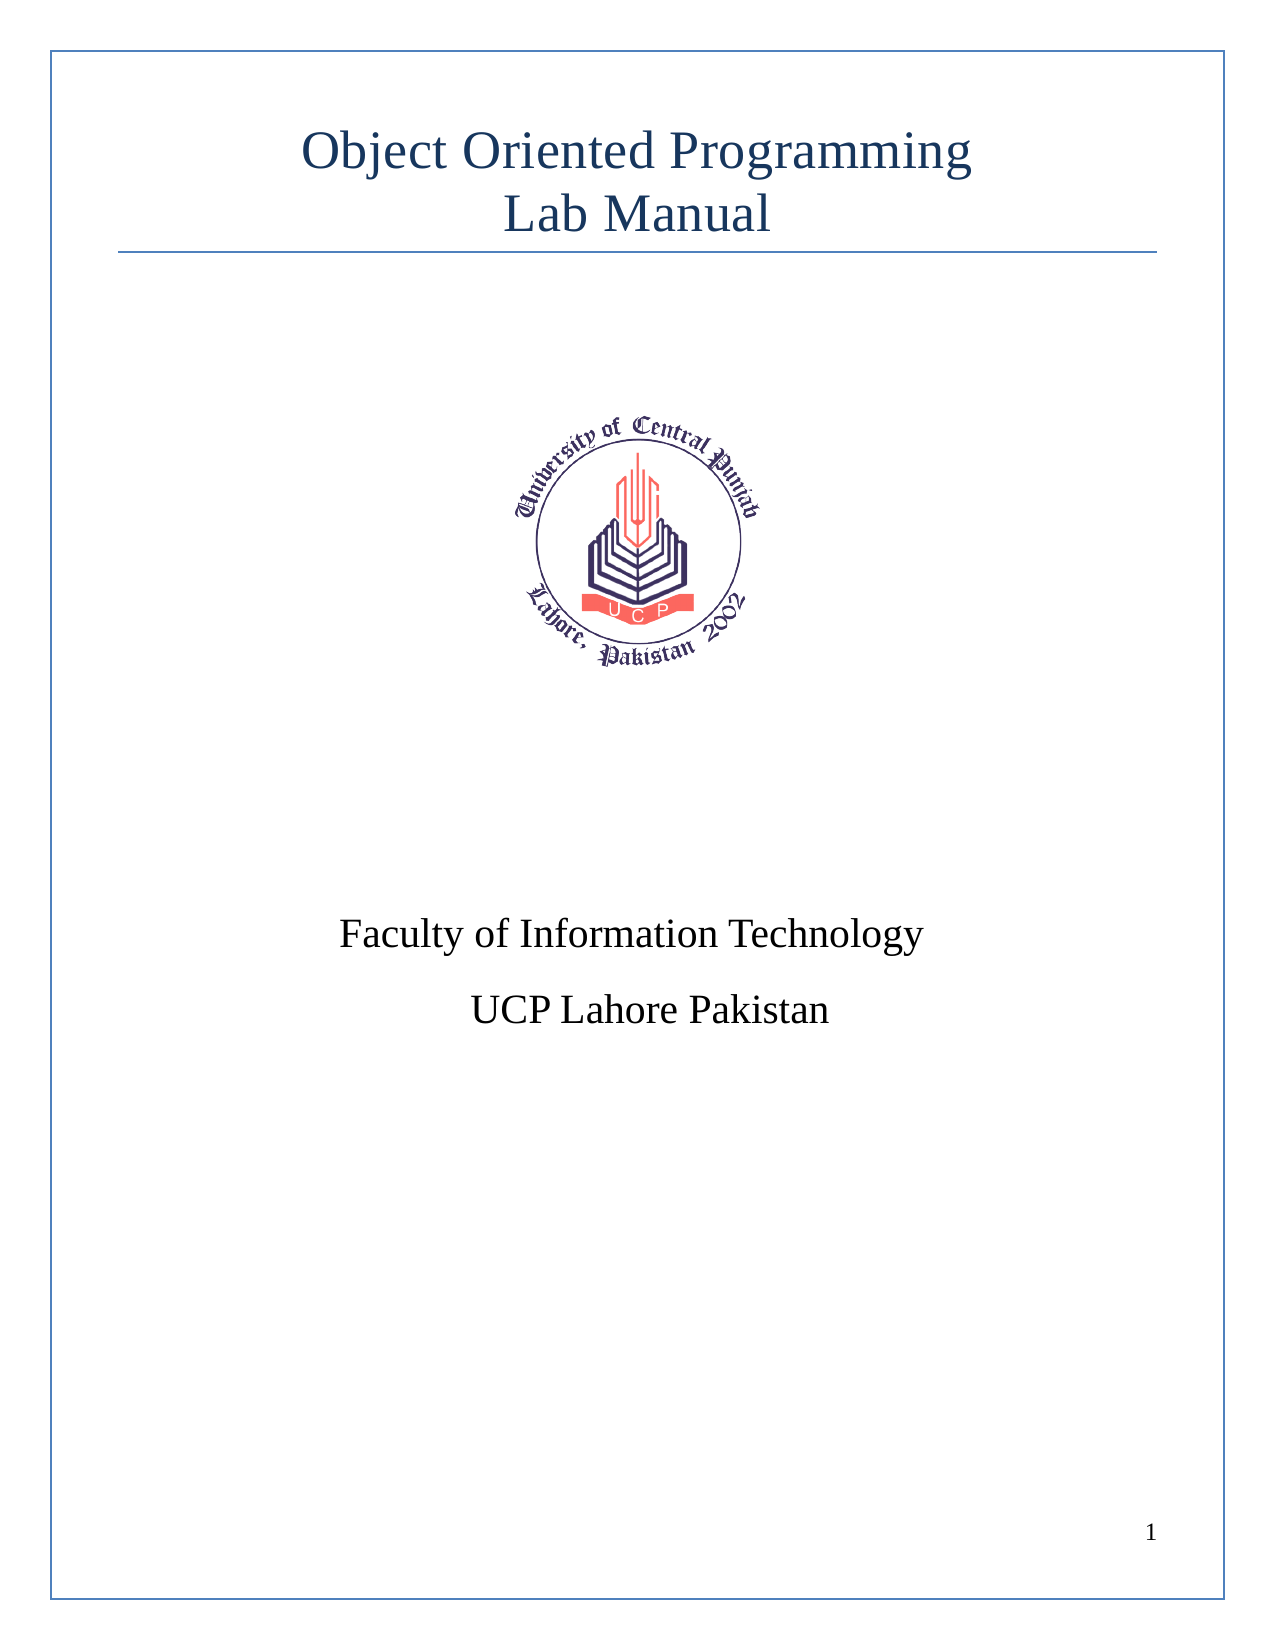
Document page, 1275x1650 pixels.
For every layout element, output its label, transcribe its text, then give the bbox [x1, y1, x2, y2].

text Faculty of Information Technology [339, 909, 1157, 957]
text UCP Lahore Pakistan [470, 985, 1157, 1033]
title Object Oriented Programming Lab Manual [118, 118, 1157, 251]
picture [508, 411, 767, 670]
